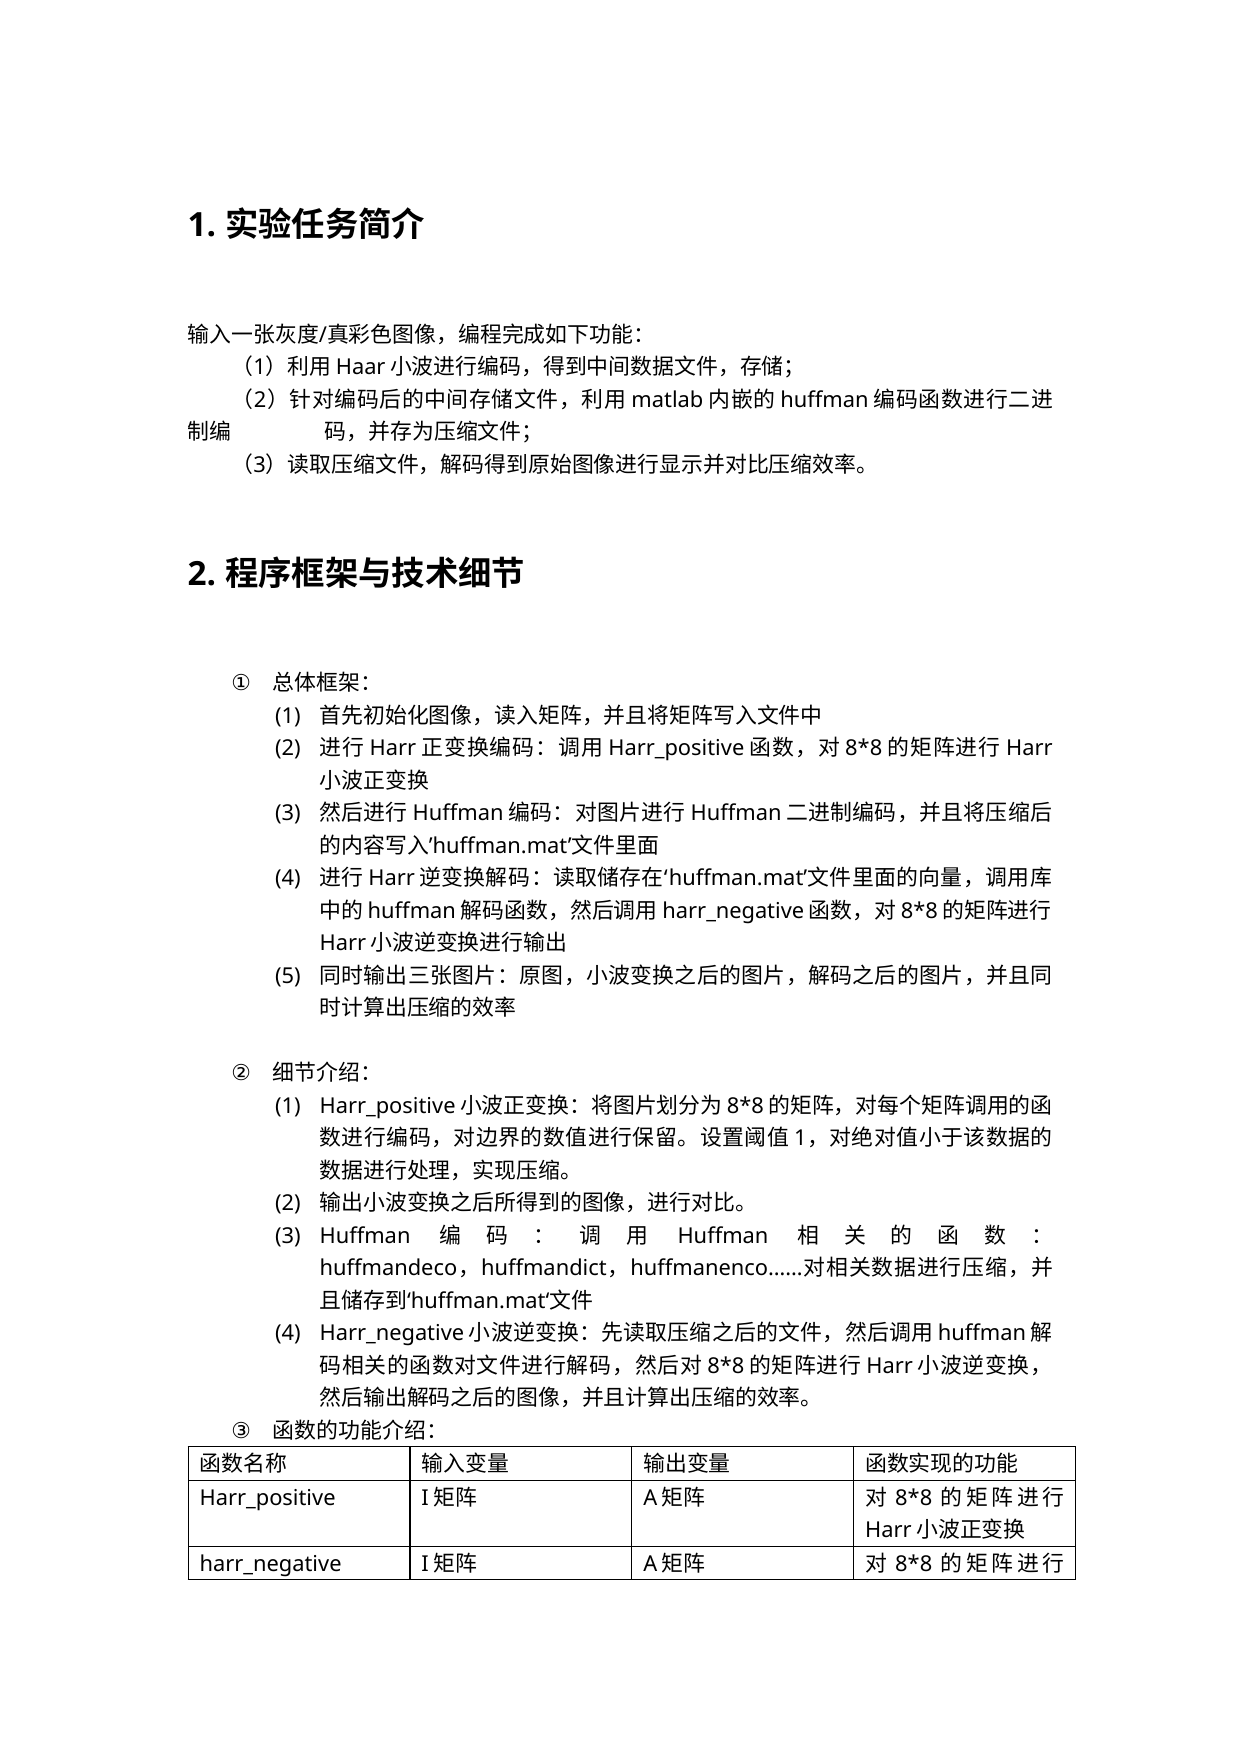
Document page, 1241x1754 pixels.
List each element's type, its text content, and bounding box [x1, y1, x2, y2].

table_cell 对8*8的矩阵进行Harr小波逆变换 [854, 1547, 1075, 1579]
text 输入一张灰度/真彩色图像，编程完成如下功能： [187, 316, 1053, 349]
list 首先初始化图像，读入矩阵，并且将矩阵写入文件中 [275, 698, 1053, 731]
list Huffman编码：调用Huffman相关的函数：huffmandeco，huffmandict，huffmanenco……对相关数据进行压缩，并且储存到‘huffman.mat‘文件 [275, 1218, 1053, 1316]
table_header 输出变量 [632, 1447, 853, 1479]
table_header 输入变量 [411, 1447, 631, 1479]
table_cell harr_negative [189, 1547, 409, 1579]
list Harr_negative小波逆变换：先读取压缩之后的文件，然后调用huffman解码相关的函数对文件进行解码，然后对8*8的矩阵进行Harr小波逆变换，然后输出解码之后的图像，并且计算出压缩的效率。 [275, 1316, 1053, 1413]
table_cell 对8*8的矩阵进行Harr小波正变换 [854, 1481, 1075, 1546]
list 进行Harr正变换编码：调用Harr_positive函数，对8*8的矩阵进行Harr小波正变换 [275, 731, 1053, 796]
list 同时输出三张图片：原图，小波变换之后的图片，解码之后的图片，并且同时计算出压缩的效率 [275, 958, 1053, 1023]
table_cell I矩阵 [411, 1547, 631, 1579]
list 总体框架： [187, 666, 1053, 698]
table_header 函数名称 [189, 1447, 409, 1479]
table_cell A矩阵 [632, 1481, 853, 1546]
subtitle 程序框架与技术细节 [187, 538, 1053, 603]
subtitle 实验任务简介 [187, 189, 1053, 254]
table_header 函数实现的功能 [854, 1447, 1075, 1479]
list 然后进行Huffman编码：对图片进行Huffman二进制编码，并且将压缩后的内容写入’huffman.mat’文件里面 [275, 796, 1053, 861]
text （3）读取压缩文件，解码得到原始图像进行显示并对比压缩效率。 [187, 446, 1053, 479]
list 细节介绍： [187, 1056, 1053, 1088]
text （2）针对编码后的中间存储文件，利用matlab内嵌的huffman编码函数进行二进制编 码，并存为压缩文件； [187, 381, 1053, 446]
list 进行Harr逆变换解码：读取储存在‘huffman.mat’文件里面的向量，调用库中的huffman解码函数，然后调用harr_negative函数，对8*8的矩阵进行Harr小波逆变换进行输出 [275, 861, 1053, 958]
table_cell A矩阵 [632, 1547, 853, 1579]
table_cell I矩阵 [411, 1481, 631, 1546]
table_cell Harr_positive [189, 1481, 409, 1546]
list 输出小波变换之后所得到的图像，进行对比。 [275, 1186, 1053, 1218]
list Harr_positive小波正变换：将图片划分为8*8的矩阵，对每个矩阵调用的函数进行编码，对边界的数值进行保留。设置阈值1，对绝对值小于该数据的数据进行处理，实现压缩。 [275, 1088, 1053, 1186]
list 函数的功能介绍： [187, 1413, 1053, 1446]
text （1）利用Haar小波进行编码，得到中间数据文件，存储； [187, 349, 1053, 381]
